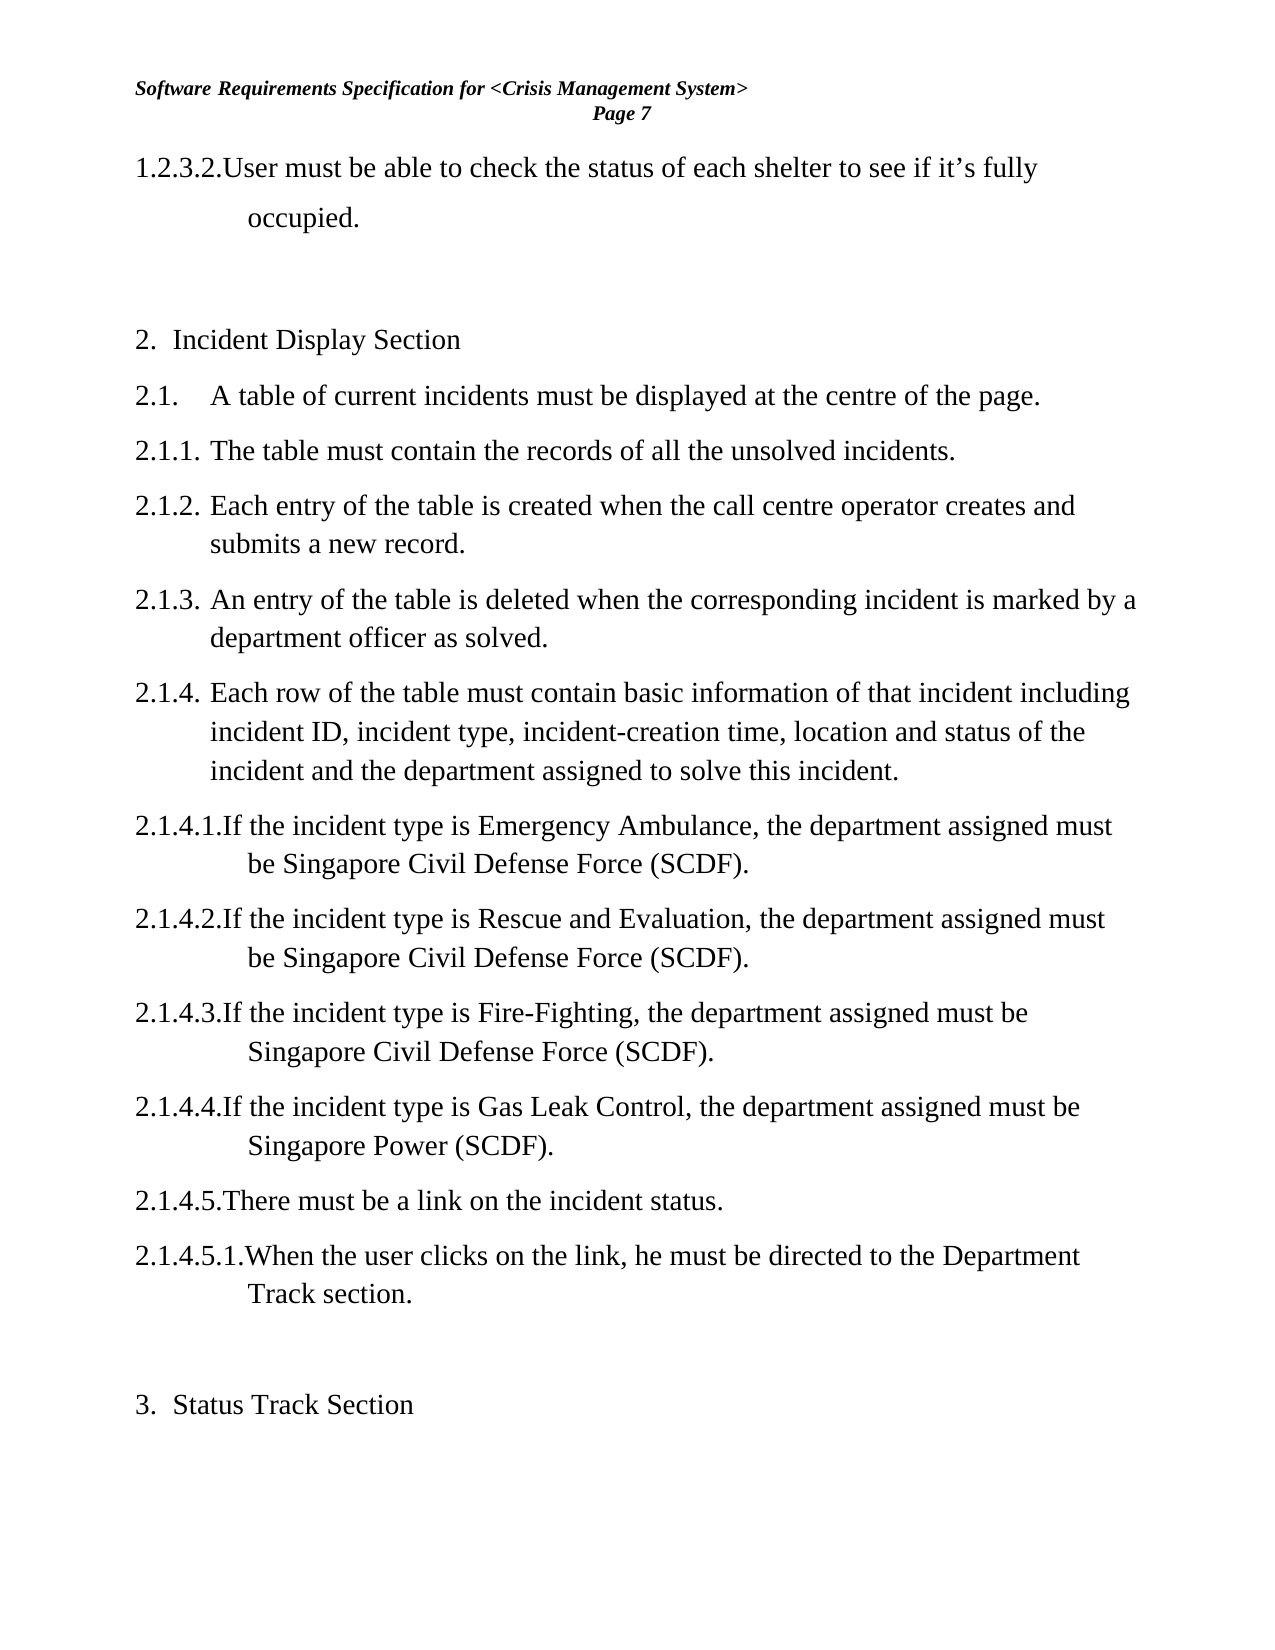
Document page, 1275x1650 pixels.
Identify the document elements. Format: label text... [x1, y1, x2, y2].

list Incident Display Section [135, 322, 1140, 356]
list User must be able to check the status of each shelter to see if it’s fully occupied. [135, 150, 1140, 234]
list If the incident type is Fire-Fighting, the department assigned must be Singapore Civil Defense Force (SCDF). [135, 995, 1140, 1067]
list There must be a link on the incident status. [135, 1183, 1140, 1216]
list An entry of the table is deleted when the corresponding incident is marked by a department officer as solved. [135, 582, 1140, 654]
list Status Track Section [135, 1387, 1140, 1421]
list If the incident type is Emergency Ambulance, the department assigned must be Singapore Civil Defense Force (SCDF). [135, 808, 1140, 880]
list Each row of the table must contain basic information of that incident including incident ID, incident type, incident-creation time, location and status of the incident and the department assigned to solve this incident. [135, 676, 1140, 786]
list A table of current incidents must be displayed at the centre of the page. [135, 378, 1140, 411]
list If the incident type is Rescue and Evaluation, the department assigned must be Singapore Civil Defense Force (SCDF). [135, 902, 1140, 974]
list The table must contain the records of all the unsolved incidents. [135, 433, 1140, 466]
list Each entry of the table is created when the call centre operator creates and submits a new record. [135, 488, 1140, 560]
list If the incident type is Gas Leak Control, the department assigned must be Singapore Power (SCDF). [135, 1089, 1140, 1161]
list When the user clicks on the link, he must be directed to the Department Track section. [135, 1238, 1140, 1310]
